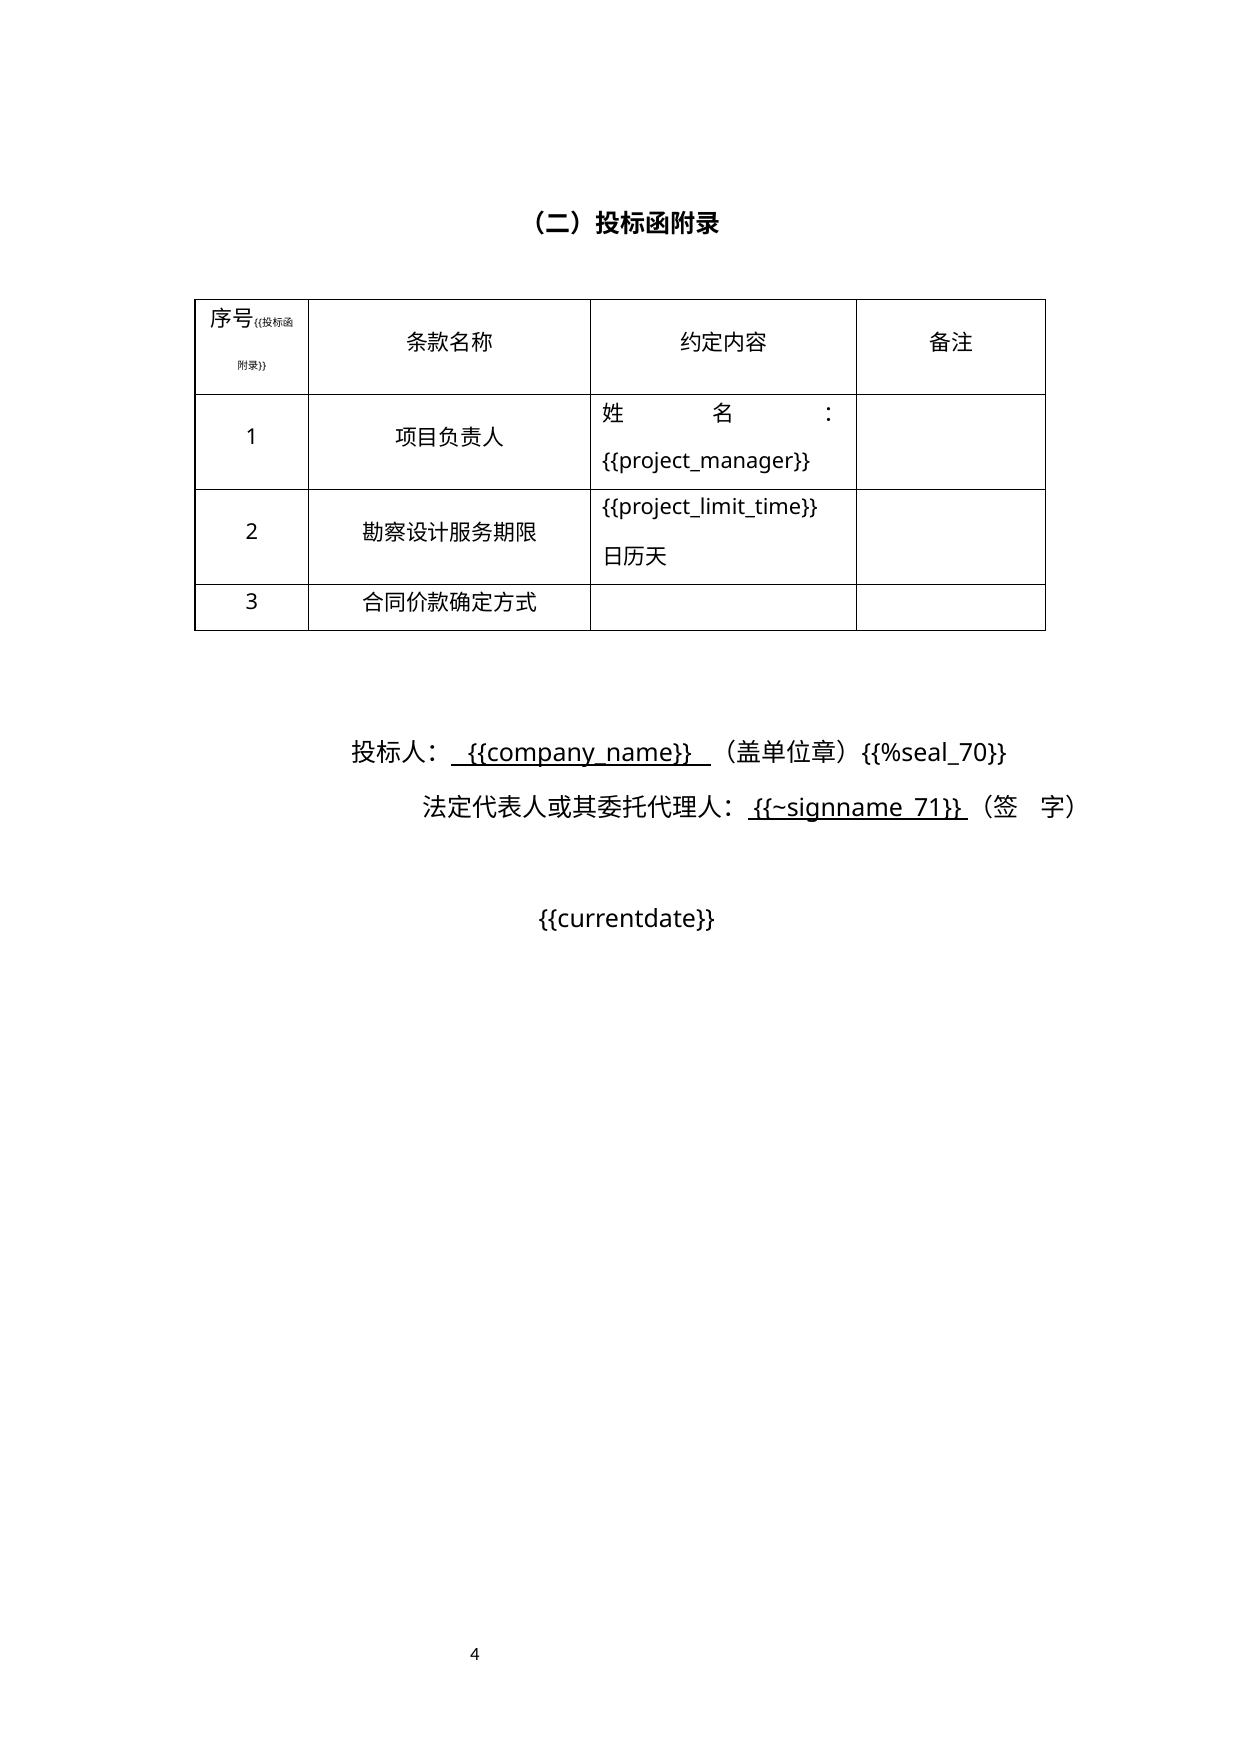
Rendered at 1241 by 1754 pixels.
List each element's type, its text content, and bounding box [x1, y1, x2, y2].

text {{currentdate}} [150, 885, 1090, 950]
table_header 约定内容 [591, 300, 856, 394]
table_cell [857, 395, 1045, 489]
table_cell [591, 585, 856, 630]
table_cell {{project_limit_time}} 日历天 [591, 490, 856, 584]
table_cell 1 [196, 395, 308, 489]
text 投标人： {{company_name}} （盖单位章）{{%seal_70}} [150, 733, 1090, 769]
table_cell [857, 585, 1045, 630]
table_cell 2 [196, 490, 308, 584]
table_cell 姓名：{{project_manager}} [591, 395, 856, 489]
text 法定代表人或其委托代理人： {{~signname_71}} （签 字） [150, 787, 1090, 823]
table_header 备注 [857, 300, 1045, 394]
table_cell 勘察设计服务期限 [309, 490, 590, 584]
table_cell 项目负责人 [309, 395, 590, 489]
table_header 序号{{投标函附录}} [196, 300, 308, 394]
table_cell 合同价款确定方式 [309, 585, 590, 630]
subtitle （二）投标函附录 [150, 189, 1090, 254]
table_cell 3 [196, 585, 308, 630]
table_header 条款名称 [309, 300, 590, 394]
table_cell [857, 490, 1045, 584]
